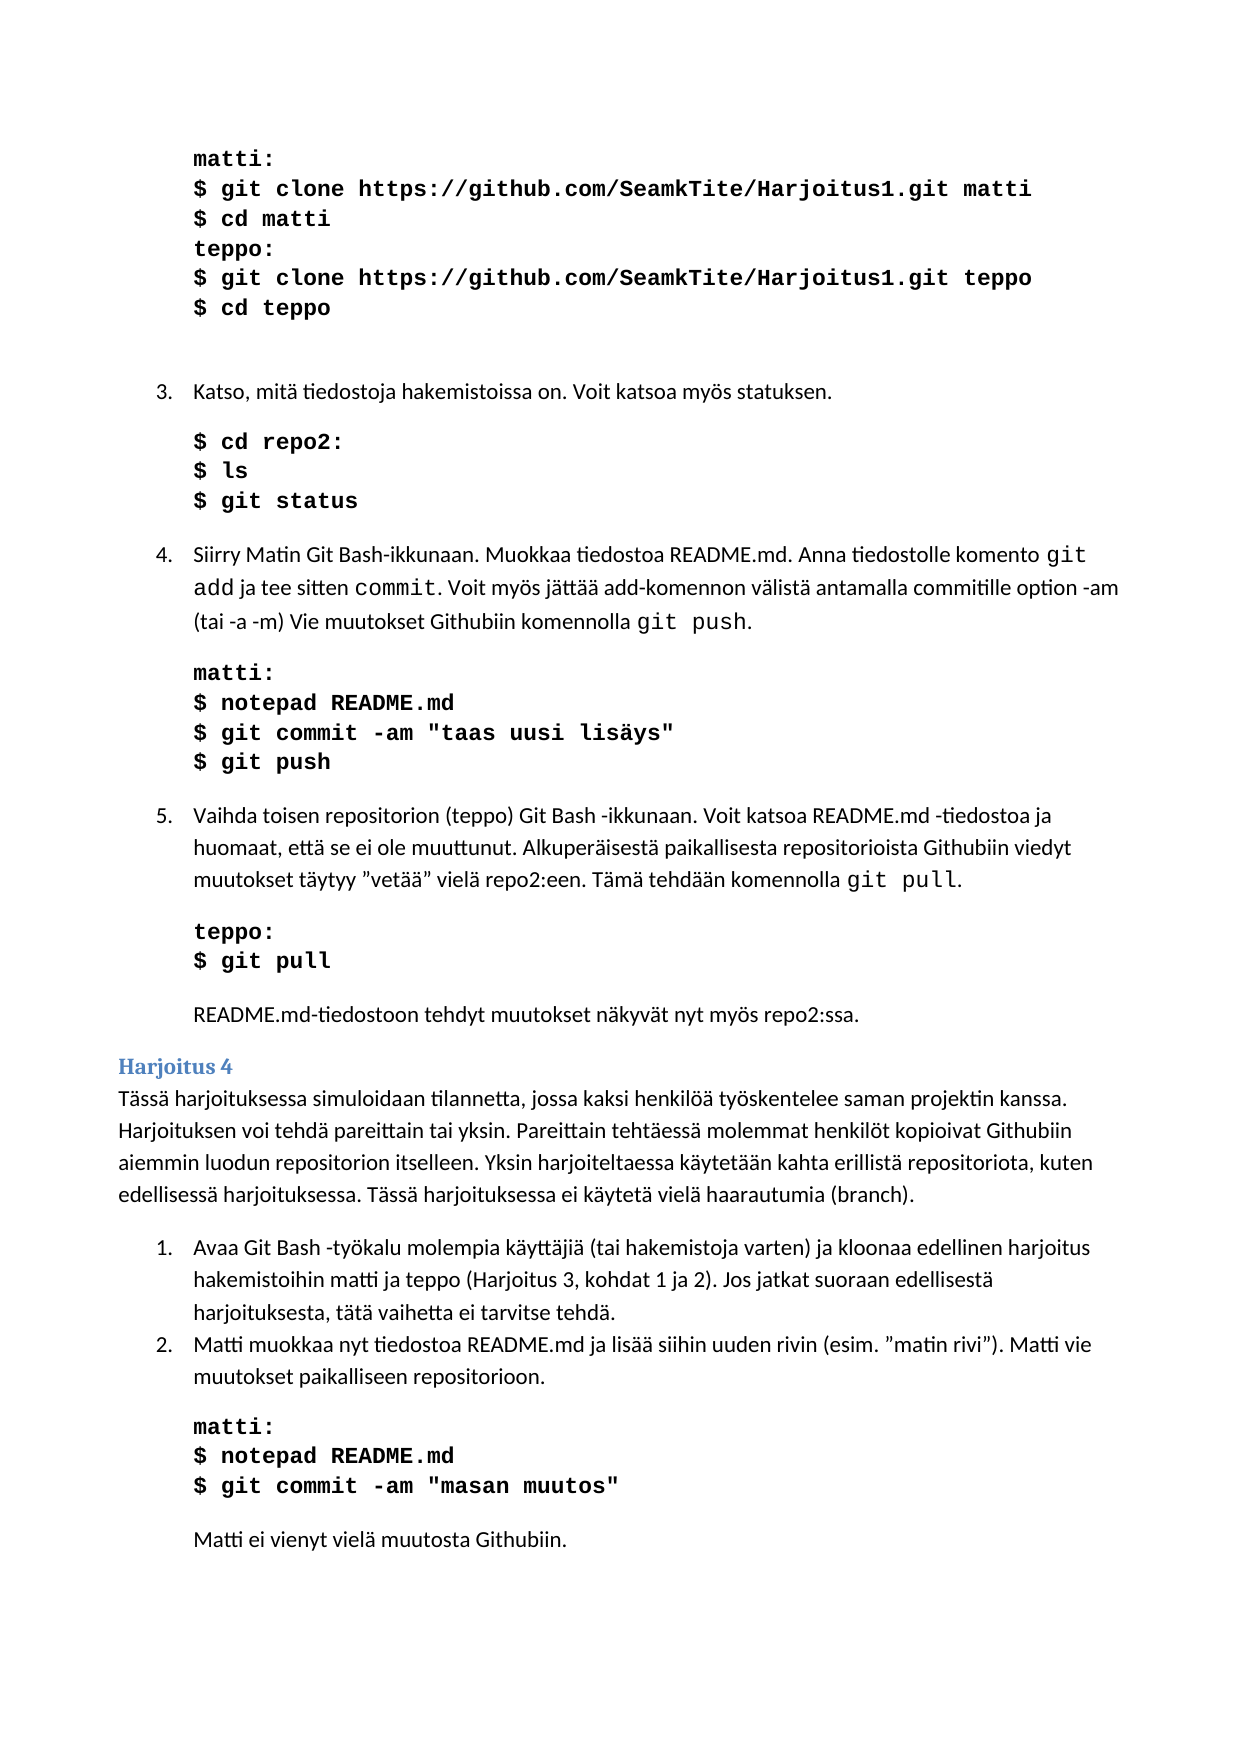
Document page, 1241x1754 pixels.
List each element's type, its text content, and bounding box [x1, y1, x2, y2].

text $ cd teppo [193, 297, 1122, 322]
text $ git clone https://github.com/SeamkTite/Harjoitus1.git teppo [193, 267, 1122, 293]
list Siirry Matin Git Bash-ikkunaan. Muokkaa tiedostoa README.md. Anna tiedostolle komento git add ja tee sitten commit. Voit myös jättää add-komennon välistä antamalla commitille option -am (tai -a -m) Vie muutokset Githubiin komennolla git push. [156, 540, 1122, 636]
text $ git status [193, 489, 1122, 516]
text $ notepad README.md [193, 691, 1122, 717]
list Avaa Git Bash -työkalu molempia käyttäjiä (tai hakemistoja varten) ja kloonaa edellinen harjoitus hakemistoihin matti ja teppo (Harjoitus 3, kohdat 1 ja 2). Jos jatkat suoraan edellisestä harjoituksesta, tätä vaihetta ei tarvitse tehdä. [156, 1233, 1122, 1326]
text $ cd matti [193, 207, 1122, 233]
list Katso, mitä tiedostoja hakemistoissa on. Voit katsoa myös statuksen. [156, 377, 1122, 405]
text $ notepad README.md [193, 1445, 1122, 1471]
text matti: [193, 148, 1122, 173]
text teppo: [193, 237, 1122, 263]
list Matti ei vienyt vielä muutosta Githubiin. [193, 1525, 1122, 1553]
text teppo: [193, 920, 1122, 946]
text $ git clone https://github.com/SeamkTite/Harjoitus1.git matti [193, 177, 1122, 203]
text $ git pull [193, 950, 1122, 976]
text $ git push [193, 751, 1122, 777]
text $ cd repo2: [193, 430, 1122, 456]
text matti: [193, 661, 1122, 687]
text matti: [193, 1415, 1122, 1441]
list Matti muokkaa nyt tiedostoa README.md ja lisää siihin uuden rivin (esim. ”matin rivi”). Matti vie muutokset paikalliseen repositorioon. [156, 1330, 1122, 1390]
list README.md-tiedostoon tehdyt muutokset näkyvät nyt myös repo2:ssa. [193, 1000, 1122, 1028]
subtitle Harjoitus 4 [118, 1053, 1122, 1080]
text $ ls [193, 460, 1122, 486]
text Tässä harjoituksessa simuloidaan tilannetta, jossa kaksi henkilöä työskentelee saman projektin kanssa. Harjoituksen voi tehdä pareittain tai yksin. Pareittain tehtäessä molemmat henkilöt kopioivat Githubiin aiemmin luodun repositorion itselleen. Yksin harjoiteltaessa käytetään kahta erillistä repositoriota, kuten edellisessä harjoituksessa. Tässä harjoituksessa ei käytetä vielä haarautumia (branch). [118, 1084, 1122, 1208]
text $ git commit -am "masan muutos" [193, 1474, 1122, 1501]
list Vaihda toisen repositorion (teppo) Git Bash -ikkunaan. Voit katsoa README.md -tiedostoa ja huomaat, että se ei ole muuttunut. Alkuperäisestä paikallisesta repositorioista Githubiin viedyt muutokset täytyy ”vetää” vielä repo2:een. Tämä tehdään komennolla git pull. [156, 801, 1122, 895]
text $ git commit -am "taas uusi lisäys" [193, 721, 1122, 747]
